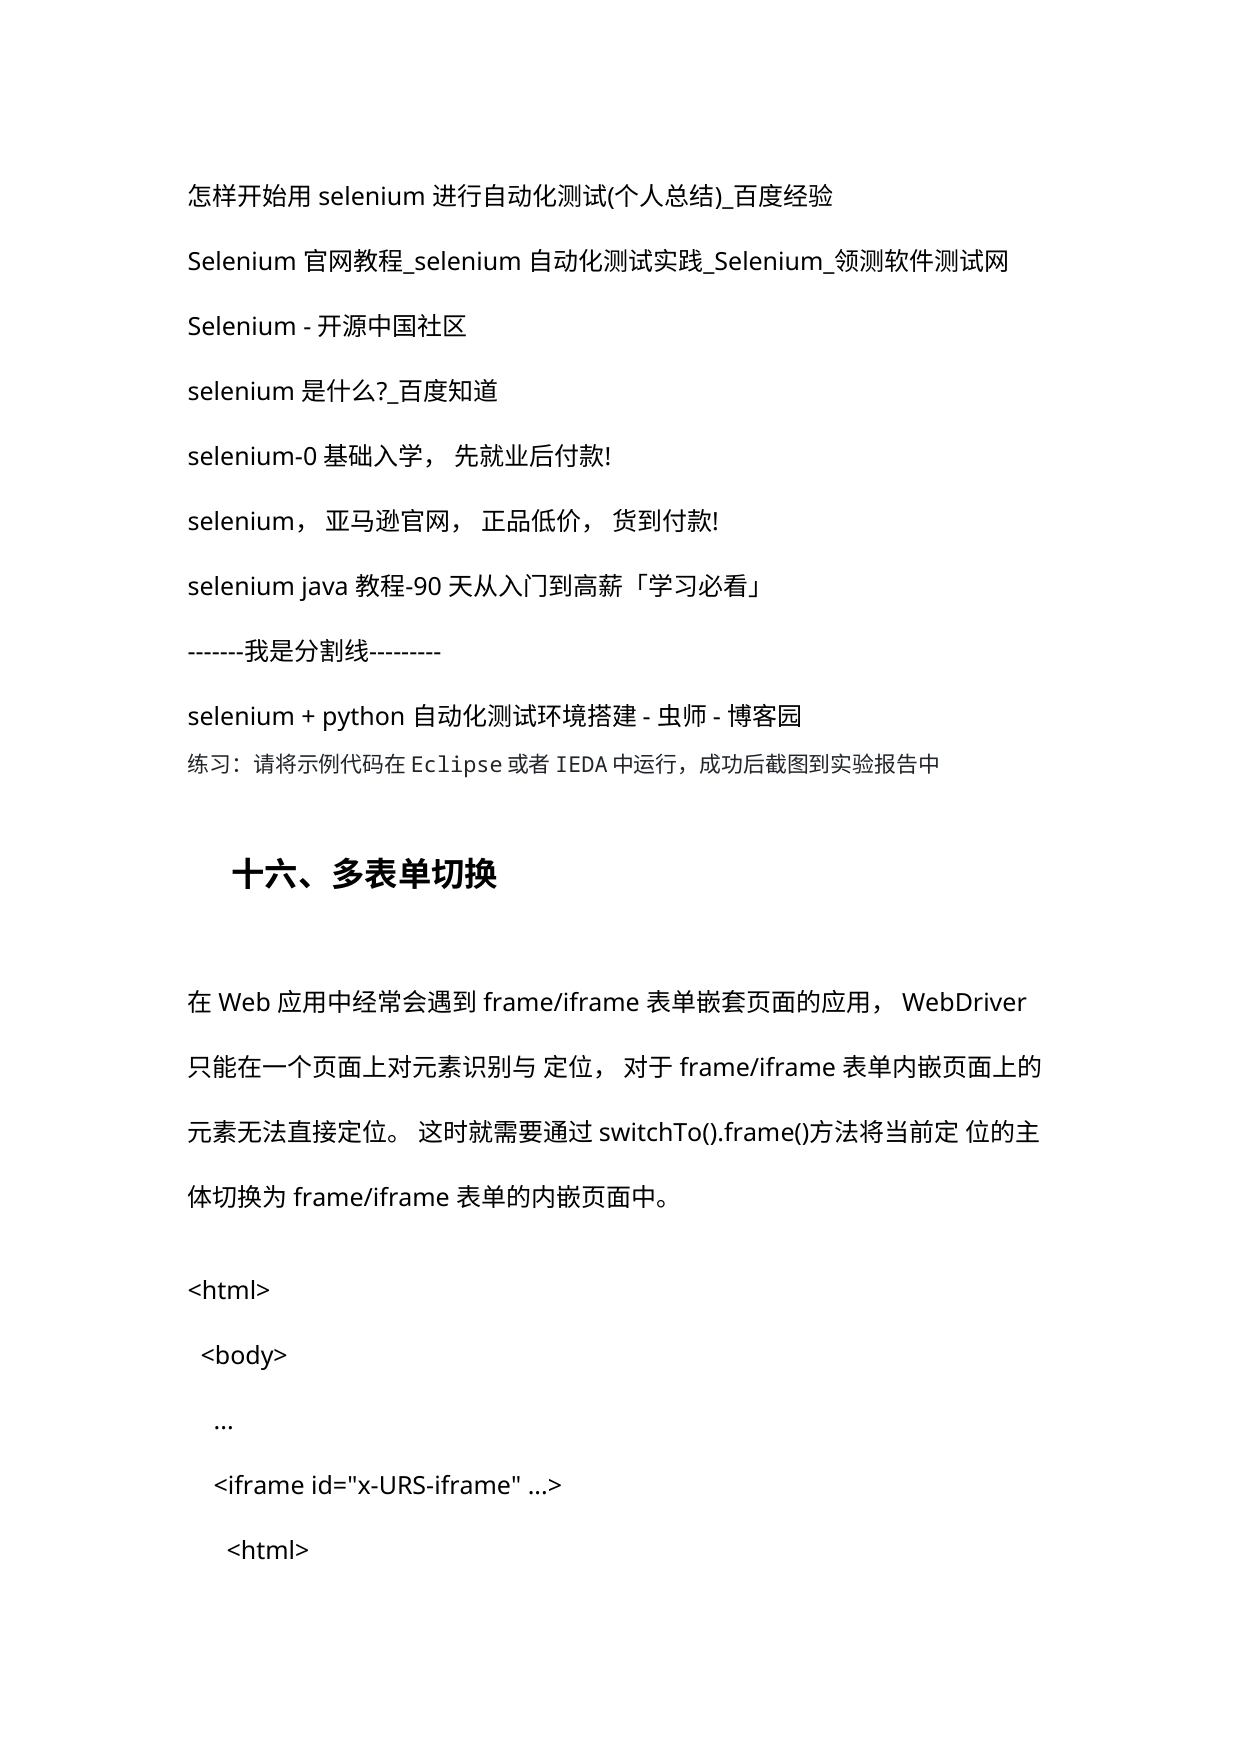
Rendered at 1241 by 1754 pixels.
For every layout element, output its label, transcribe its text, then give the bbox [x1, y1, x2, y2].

text selenium-0 基础入学， 先就业后付款! [187, 422, 1053, 487]
text <html> [187, 1517, 1053, 1582]
text <html> [187, 1257, 1053, 1322]
text selenium java 教程-90 天从入门到高薪「学习必看」 [187, 552, 1053, 617]
text Selenium - 开源中国社区 [187, 292, 1053, 357]
text Selenium 官网教程_selenium 自动化测试实践_Selenium_领测软件测试网 [187, 227, 1053, 292]
text selenium 是什么?_百度知道 [187, 357, 1053, 422]
text 怎样开始用 selenium 进行自动化测试(个人总结)_百度经验 [187, 162, 1053, 227]
text selenium + python 自动化测试环境搭建 - 虫师 - 博客园 [187, 682, 1053, 747]
text <body> [187, 1322, 1053, 1387]
text selenium， 亚马逊官网， 正品低价， 货到付款! [187, 487, 1053, 552]
text -------我是分割线--------- [187, 617, 1053, 682]
text 练习：请将示例代码在Eclipse或者IEDA中运行，成功后截图到实验报告中 [187, 747, 1053, 779]
text ... [187, 1387, 1053, 1452]
text <iframe id="x-URS-iframe" ...> [187, 1452, 1053, 1517]
text 在 Web 应用中经常会遇到 frame/iframe 表单嵌套页面的应用， WebDriver 只能在一个页面上对元素识别与 定位， 对于 frame/iframe 表单内嵌页面上的元素无法直接定位。 这时就需要通过 switchTo().frame()方法将当前定 位的主体切换为 frame/iframe 表单的内嵌页面中。 [187, 968, 1053, 1228]
subtitle 多表单切换 [187, 839, 1053, 904]
